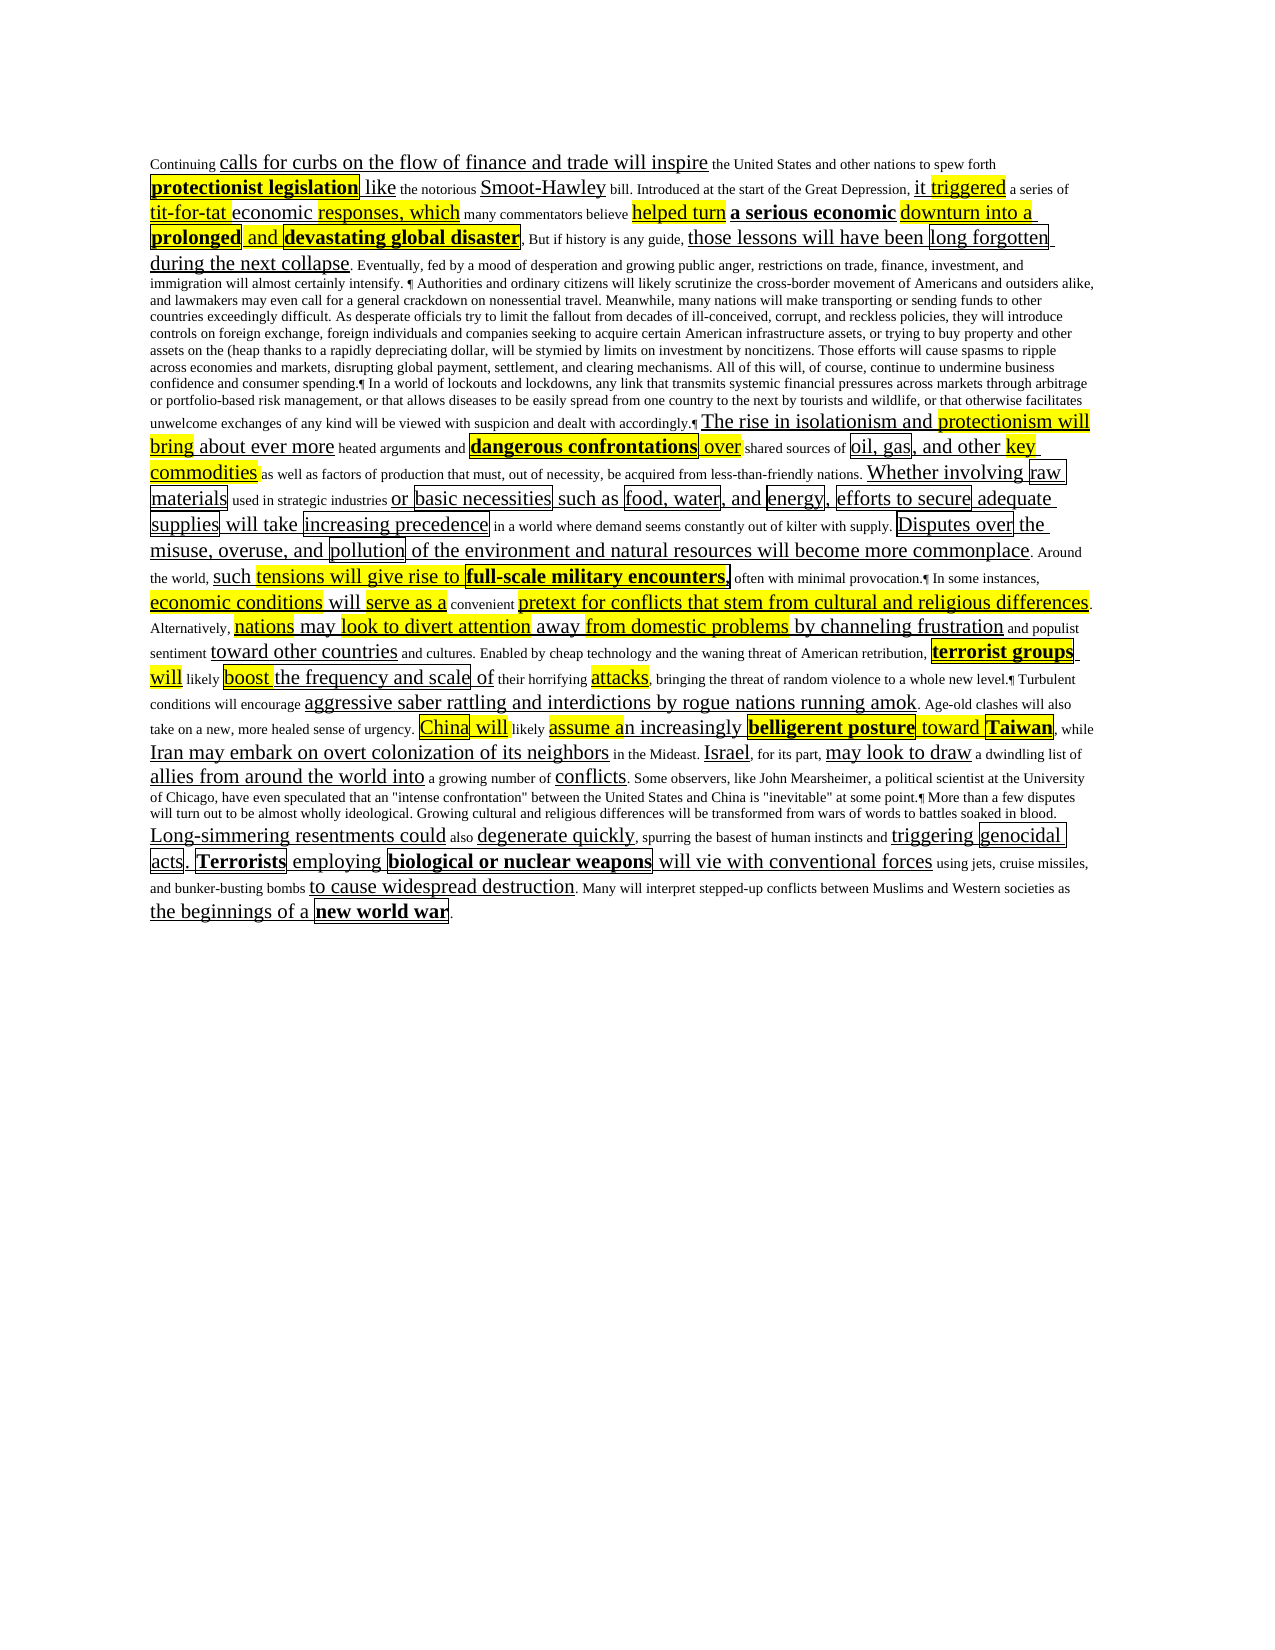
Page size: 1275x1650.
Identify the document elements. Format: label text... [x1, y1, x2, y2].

text Continuing calls for curbs on the flow of finance and trade will inspire the United States and other nations to spew forth protectionist legislation like the notorious Smoot-Hawley bill. Introduced at the start of the Great Depression, it triggered a series of tit-for-tat economic responses, which many commentators believe helped turn a serious economic downturn into a prolonged and devastating global disaster, But if history is any guide, those lessons will have been long forgotten during the next collapse. Eventually, fed by a mood of desperation and growing public anger, restrictions on trade, finance, investment, and immigration will almost certainly intensify. ¶ Authorities and ordinary citizens will likely scrutinize the cross-border movement of Americans and outsiders alike, and lawmakers may even call for a general crackdown on nonessential travel. Meanwhile, many nations will make transporting or sending funds to other countries exceedingly difficult. As desperate officials try to limit the fallout from decades of ill-conceived, corrupt, and reckless policies, they will introduce controls on foreign exchange, foreign individuals and companies seeking to acquire certain American infrastructure assets, or trying to buy property and other assets on the (heap thanks to a rapidly depreciating dollar, will be stymied by limits on investment by noncitizens. Those efforts will cause spasms to ripple across economies and markets, disrupting global payment, settlement, and clearing mechanisms. All of this will, of course, continue to undermine business confidence and consumer spending.¶ In a world of lockouts and lockdowns, any link that transmits systemic financial pressures across markets through arbitrage or portfolio-based risk management, or that allows diseases to be easily spread from one country to the next by tourists and wildlife, or that otherwise facilitates unwelcome exchanges of any kind will be viewed with suspicion and dealt with accordingly.¶ The rise in isolationism and protectionism will bring about ever more heated arguments and dangerous confrontations over shared sources of oil, gas, and other key commodities as well as factors of production that must, out of necessity, be acquired from less-than-friendly nations. Whether involving raw materials used in strategic industries or basic necessities such as food, water, and energy, efforts to secure adequate supplies will take increasing precedence in a world where demand seems constantly out of kilter with supply. Disputes over the misuse, overuse, and pollution of the environment and natural resources will become more commonplace. Around the world, such tensions will give rise to full-scale military encounters, often with minimal provocation.¶ In some instances, economic conditions will serve as a convenient pretext for conflicts that stem from cultural and religious differences. Alternatively, nations may look to divert attention away from domestic problems by channeling frustration and populist sentiment toward other countries and cultures. Enabled by cheap technology and the waning threat of American retribution, terrorist groups will likely boost the frequency and scale of their horrifying attacks, bringing the threat of random violence to a whole new level.¶ Turbulent conditions will encourage aggressive saber rattling and interdictions by rogue nations running amok. Age-old clashes will also take on a new, more healed sense of urgency. China will likely assume an increasingly belligerent posture toward Taiwan, while Iran may embark on overt colonization of its neighbors in the Mideast. Israel, for its part, may look to draw a dwindling list of allies from around the world into a growing number of conflicts. Some observers, like John Mearsheimer, a political scientist at the University of Chicago, have even speculated that an "intense confrontation" between the United States and China is "inevitable" at some point.¶ More than a few disputes will turn out to be almost wholly ideological. Growing cultural and religious differences will be transformed from wars of words to battles soaked in blood. Long-simmering resentments could also degenerate quickly, spurring the basest of human instincts and triggering genocidal acts. Terrorists employing biological or nuclear weapons will vie with conventional forces using jets, cruise missiles, and bunker-busting bombs to cause widespread destruction. Many will interpret stepped-up conflicts between Muslims and Western societies as the beginnings of a new world war. [150, 150, 1095, 924]
